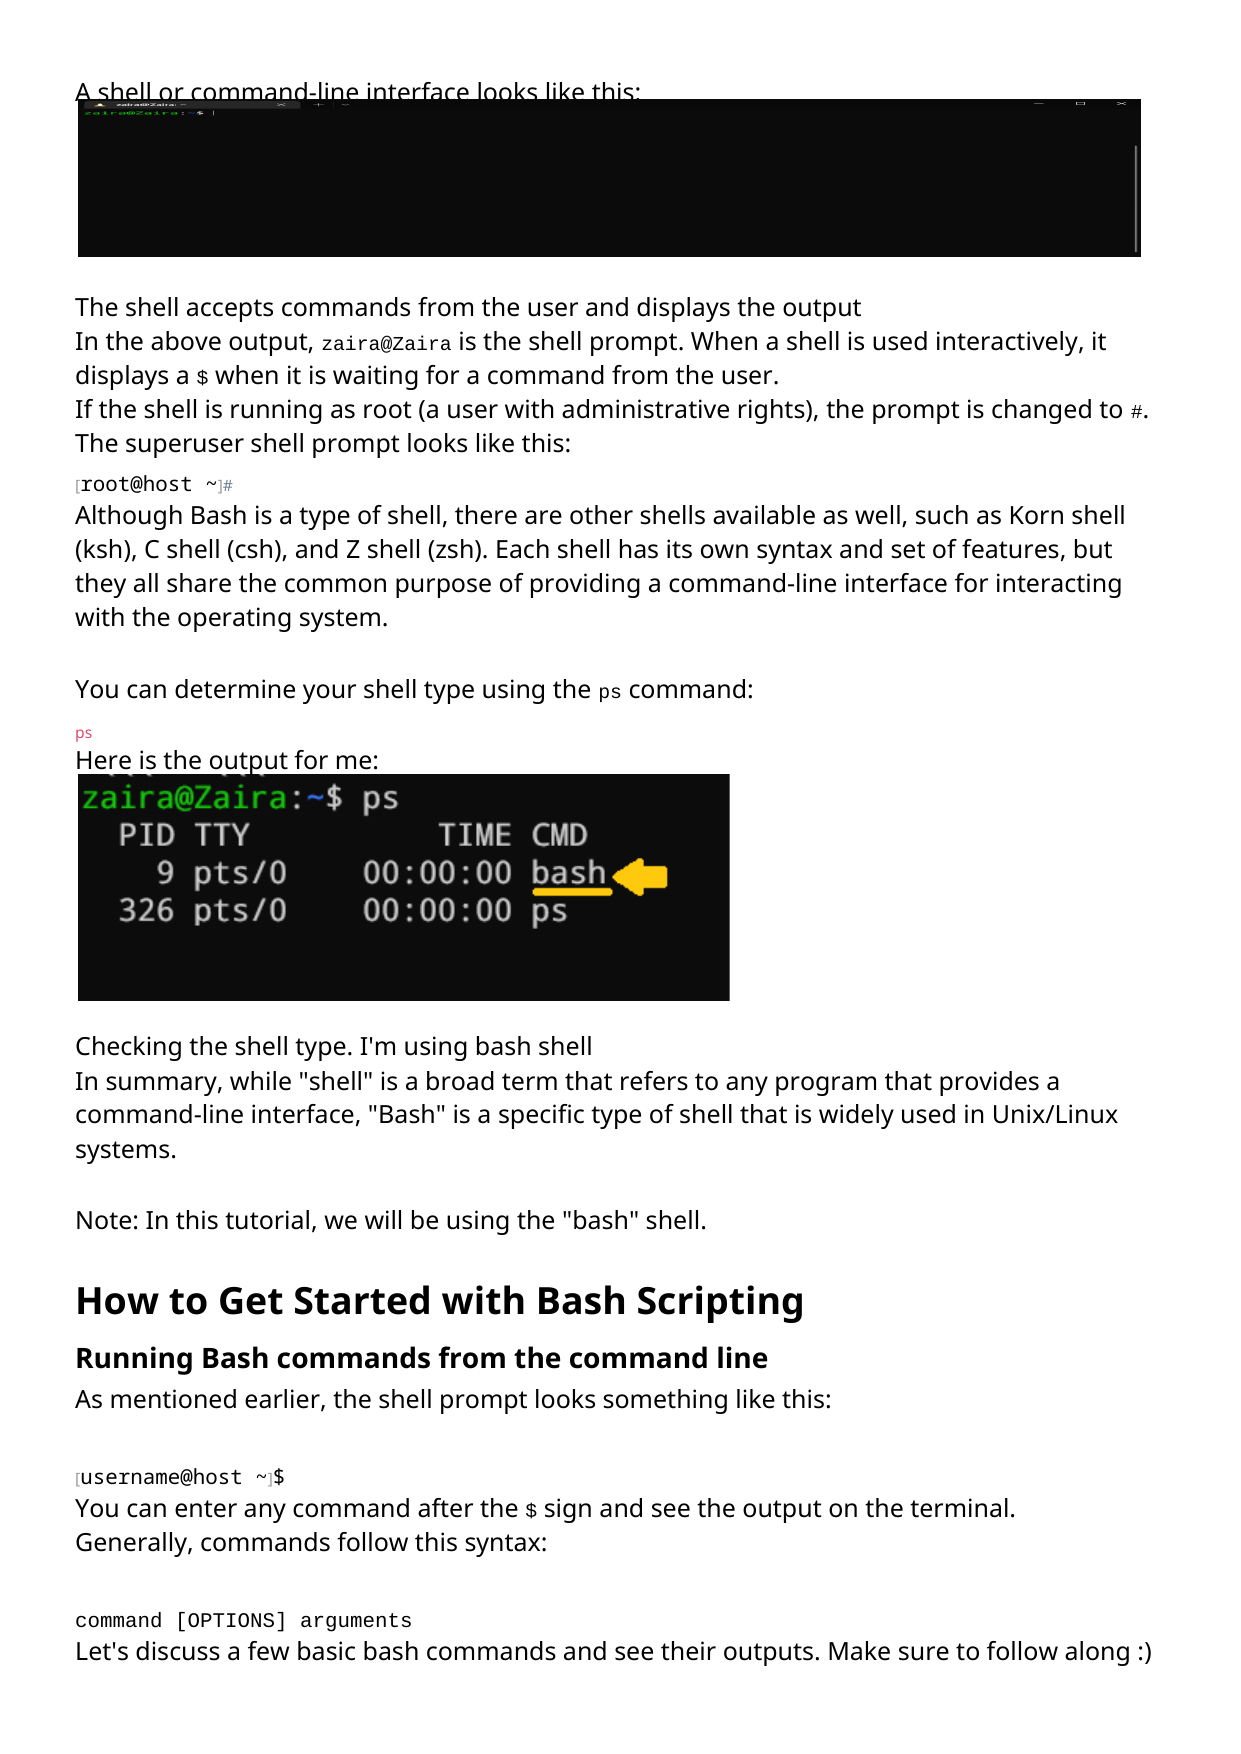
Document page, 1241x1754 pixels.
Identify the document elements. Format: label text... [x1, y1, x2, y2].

text ps [75, 705, 1165, 743]
text If the shell is running as root (a user with administrative rights), the prompt is changed to #. The superuser shell prompt looks like this: [75, 392, 1165, 460]
text A shell or command-line interface looks like this: [75, 75, 1165, 109]
text Although Bash is a type of shell, there are other shells available as well, such as Korn shell (ksh), C shell (csh), and Z shell (zsh). Each shell has its own syntax and set of features, but they all share the common purpose of providing a command-line interface for interacting with the operating system. [75, 497, 1165, 634]
text command [OPTIONS] arguments [75, 1596, 1165, 1633]
picture [78, 774, 730, 1001]
text [username@host ~]$ [75, 1453, 1165, 1490]
text In the above output, zaira@Zaira is the shell prompt. When a shell is used interactively, it displays a $ when it is waiting for a command from the user. [75, 324, 1165, 392]
text [root@host ~]# [75, 460, 1165, 497]
text Here is the output for me: [75, 743, 1165, 777]
text You can enter any command after the $ sign and see the output on the terminal. [75, 1490, 1165, 1524]
text Note: In this tutorial, we will be using the "bash" shell. [75, 1203, 1165, 1237]
picture [78, 99, 1141, 257]
text The shell accepts commands from the user and displays the output [75, 290, 1165, 324]
text Checking the shell type. I'm using bash shell [75, 1029, 1165, 1063]
text In summary, while "shell" is a broad term that refers to any program that provides a command-line interface, "Bash" is a specific type of shell that is widely used in Unix/Linux systems. [75, 1063, 1165, 1165]
text Generally, commands follow this syntax: [75, 1524, 1165, 1558]
text Let's discuss a few basic bash commands and see their outputs. Make sure to follow along :) [75, 1633, 1165, 1667]
text You can determine your shell type using the ps command: [75, 671, 1165, 705]
text Running Bash commands from the command line [75, 1338, 1165, 1376]
text How to Get Started with Bash Scripting [75, 1274, 1165, 1325]
text As mentioned earlier, the shell prompt looks something like this: [75, 1381, 1165, 1415]
